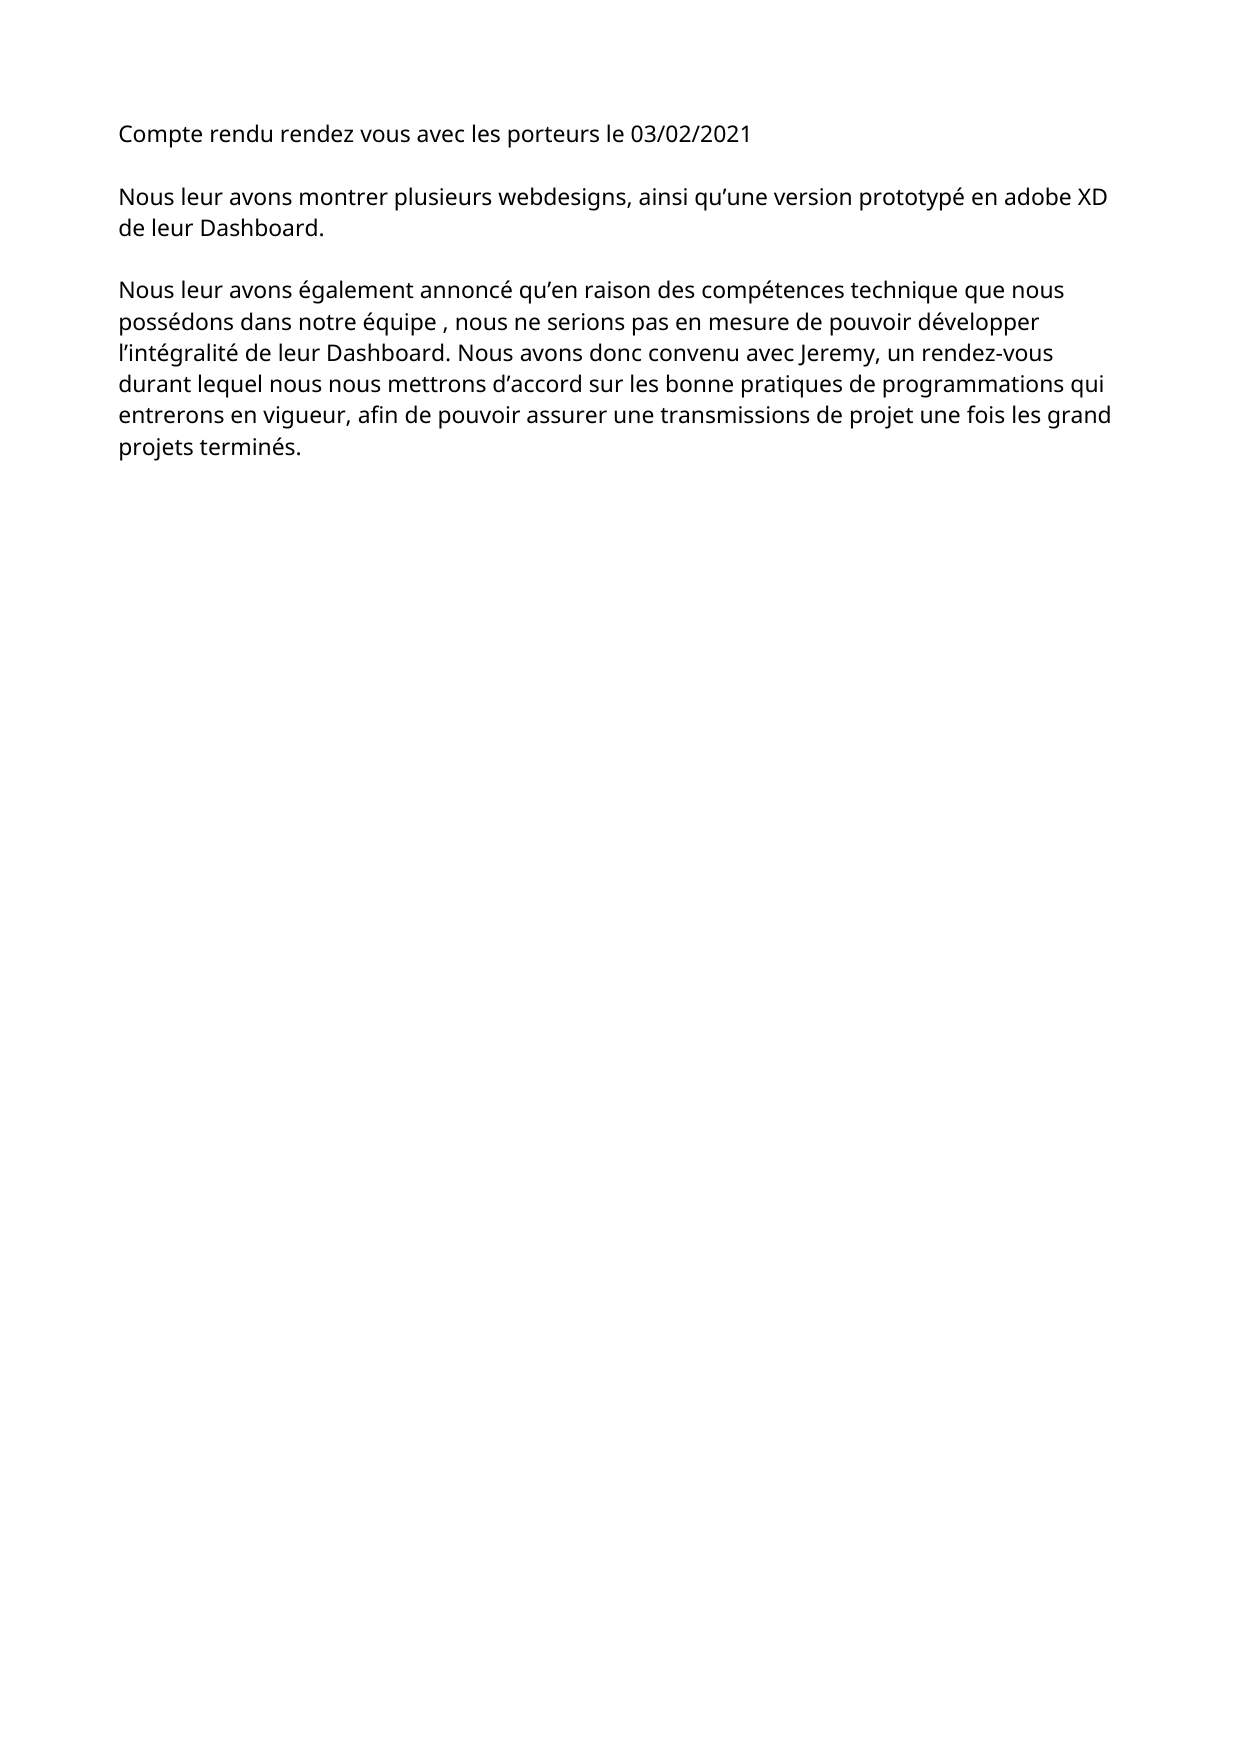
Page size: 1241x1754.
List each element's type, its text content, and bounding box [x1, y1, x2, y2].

text Nous leur avons montrer plusieurs webdesigns, ainsi qu’une version prototypé en adobe XD de leur Dashboard. [118, 181, 1122, 243]
text Compte rendu rendez vous avec les porteurs le 03/02/2021 [118, 118, 1122, 149]
text Nous leur avons également annoncé qu’en raison des compétences technique que nous possédons dans notre équipe , nous ne serions pas en mesure de pouvoir développer l’intégralité de leur Dashboard. Nous avons donc convenu avec Jeremy, un rendez-vous durant lequel nous nous mettrons d’accord sur les bonne pratiques de programmations qui entrerons en vigueur, afin de pouvoir assurer une transmissions de projet une fois les grand projets terminés. [118, 274, 1122, 462]
